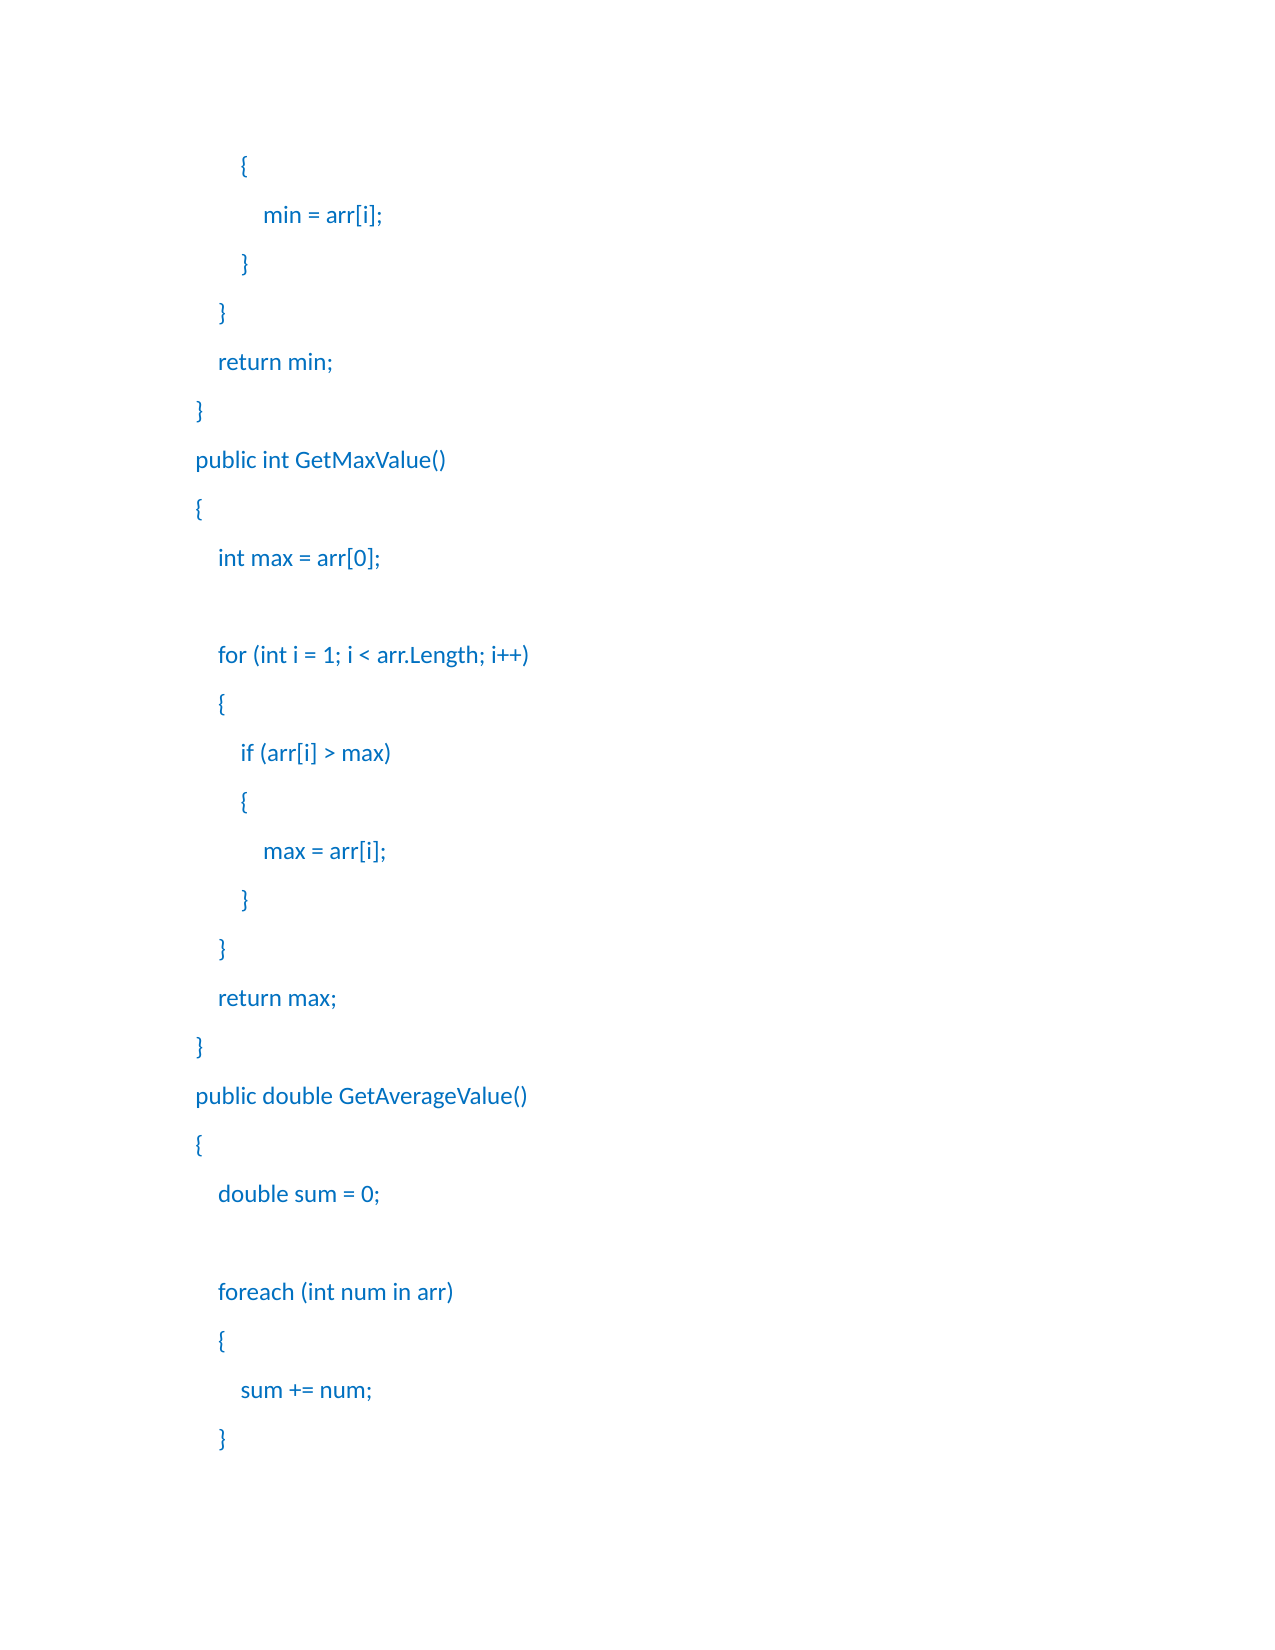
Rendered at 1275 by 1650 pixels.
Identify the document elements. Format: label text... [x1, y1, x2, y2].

text { [150, 1325, 1125, 1356]
text } [150, 1031, 1125, 1062]
text { [150, 688, 1125, 719]
text public double GetAverageValue() [150, 1080, 1125, 1111]
text } [150, 395, 1125, 425]
text int max = arr[0]; [150, 542, 1125, 572]
text } [150, 297, 1125, 327]
text } [150, 884, 1125, 915]
text foreach (int num in arr) [150, 1276, 1125, 1307]
text } [150, 1423, 1125, 1453]
text public int GetMaxValue() [150, 444, 1125, 474]
text sum += num; [150, 1374, 1125, 1404]
text { [150, 493, 1125, 523]
text return max; [150, 982, 1125, 1013]
text { [150, 786, 1125, 817]
text if (arr[i] > max) [150, 737, 1125, 768]
text double sum = 0; [150, 1178, 1125, 1209]
text } [150, 933, 1125, 964]
text } [150, 248, 1125, 278]
text for (int i = 1; i < arr.Length; i++) [150, 639, 1125, 670]
text max = arr[i]; [150, 835, 1125, 866]
text min = arr[i]; [150, 199, 1125, 229]
text { [150, 150, 1125, 181]
text { [150, 1129, 1125, 1160]
text return min; [150, 346, 1125, 376]
